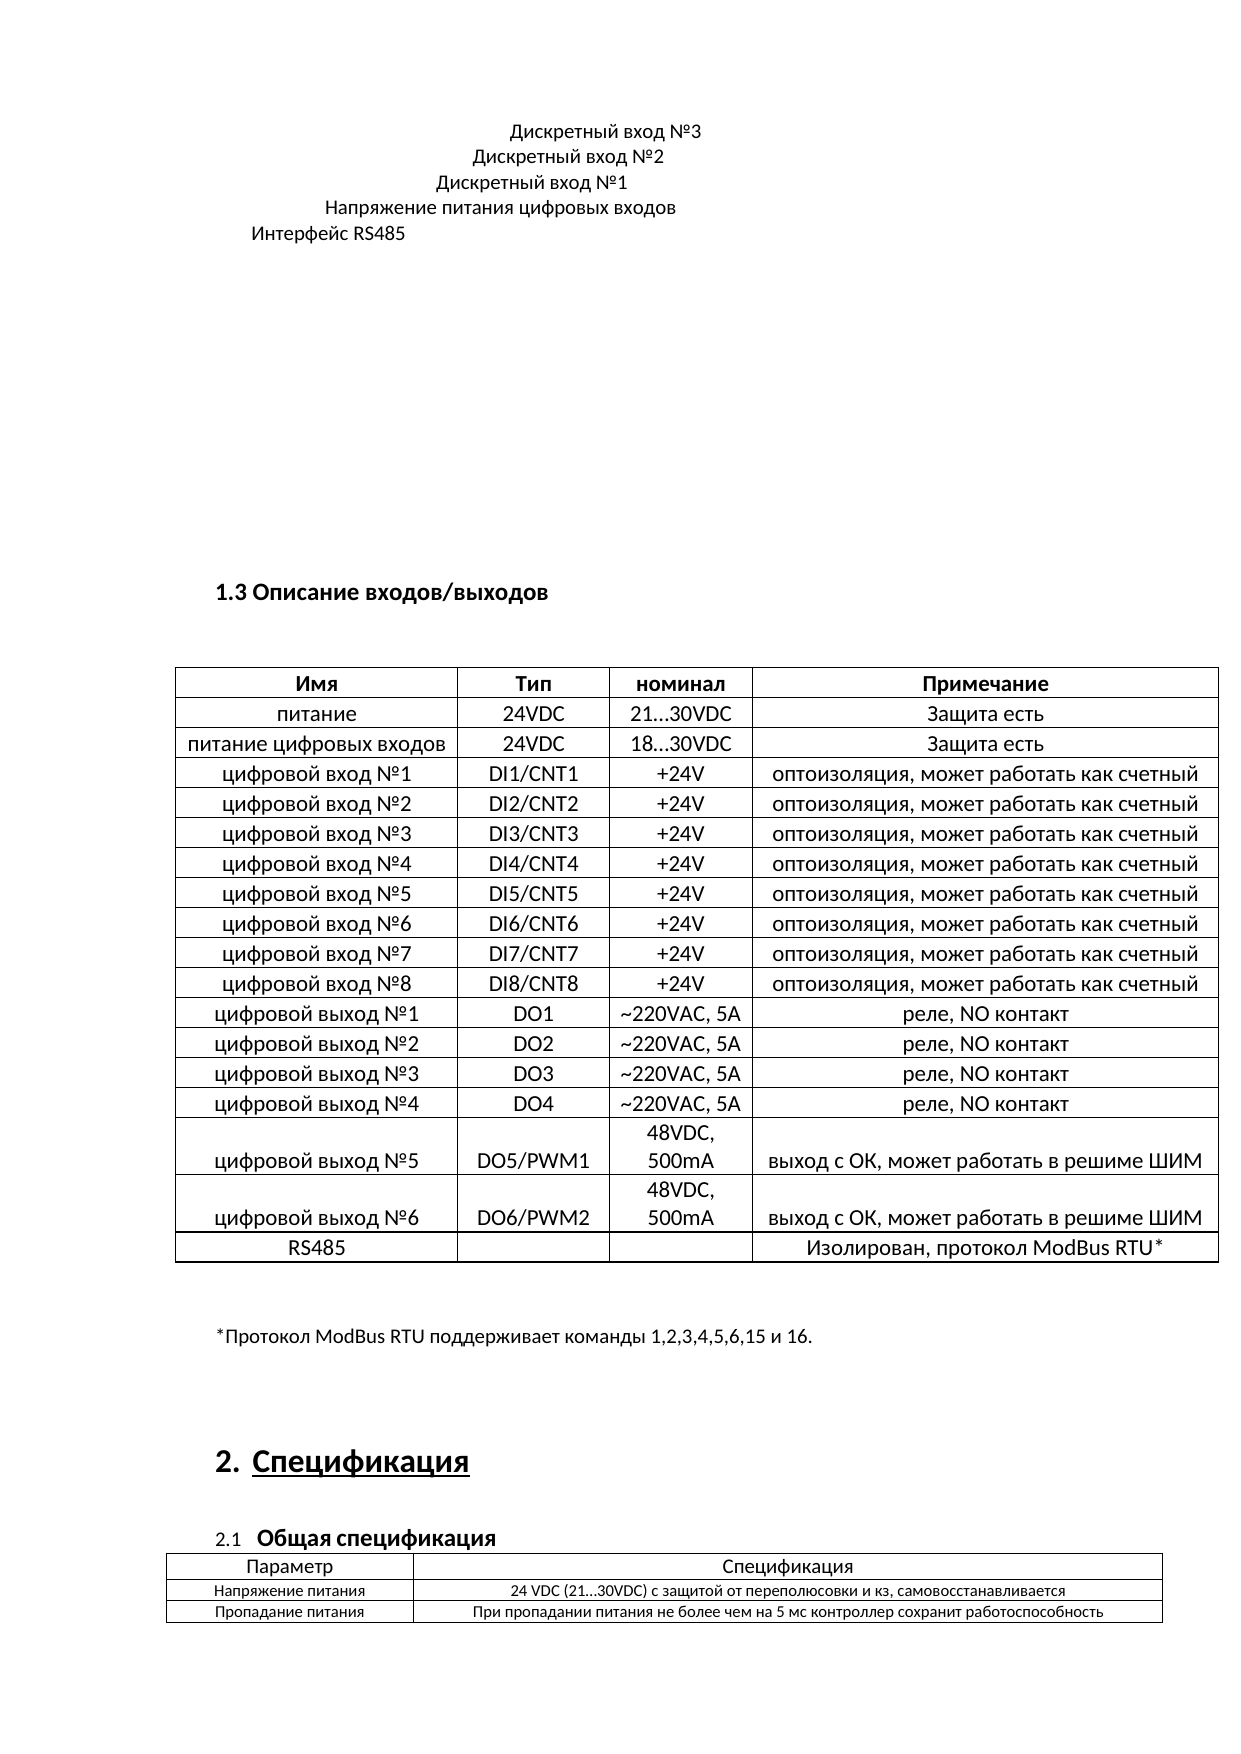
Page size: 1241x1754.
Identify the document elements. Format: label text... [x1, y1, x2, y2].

table_cell цифровой выход №1 [176, 998, 457, 1027]
table_cell 48VDC, 500mA [610, 1118, 752, 1174]
table_cell выход с ОК, может работать в решиме ШИМ [753, 1175, 1218, 1231]
table_cell DI8/CNT8 [458, 968, 609, 997]
table_cell цифровой выход №5 [176, 1118, 457, 1174]
table_header Спецификация [414, 1554, 1162, 1579]
table_header Имя [176, 668, 457, 697]
table_cell DI2/CNT2 [458, 788, 609, 817]
table_cell питание цифровых входов [176, 728, 457, 757]
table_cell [414, 1601, 1162, 1622]
table_cell 24VDC [458, 728, 609, 757]
table_cell +24V [610, 968, 752, 997]
table_cell DI6/CNT6 [458, 908, 609, 937]
table_cell +24V [610, 938, 752, 967]
table_cell оптоизоляция, может работать как счетный [753, 908, 1218, 937]
table_cell [458, 1233, 609, 1261]
table_cell ~220VAC, 5A [610, 1028, 752, 1057]
table_cell Напряжение питания [167, 1580, 413, 1600]
table_header номинал [610, 668, 752, 697]
table_cell реле, NO контакт [753, 998, 1218, 1027]
list Спецификация [215, 1440, 1152, 1481]
table_cell цифровой выход №6 [176, 1175, 457, 1231]
table_cell питание [176, 698, 457, 727]
table_cell цифровой вход №3 [176, 818, 457, 847]
table_cell Изолирован, протокол ModBus RTU* [753, 1233, 1218, 1261]
text Интерфейс RS485 [177, 220, 1152, 245]
table_header Примечание [753, 668, 1218, 697]
table_cell 18…30VDC [610, 728, 752, 757]
table_cell DO6/PWM2 [458, 1175, 609, 1231]
table_cell реле, NO контакт [753, 1088, 1218, 1117]
table_cell +24V [610, 878, 752, 907]
table_cell цифровой выход №3 [176, 1058, 457, 1087]
table_cell DI1/CNT1 [458, 758, 609, 787]
table_cell цифровой вход №4 [176, 848, 457, 877]
table_header Тип [458, 668, 609, 697]
table_cell Защита есть [753, 698, 1218, 727]
table_cell +24V [610, 908, 752, 937]
table_cell оптоизоляция, может работать как счетный [753, 818, 1218, 847]
table_cell оптоизоляция, может работать как счетный [753, 938, 1218, 967]
table_cell цифровой выход №4 [176, 1088, 457, 1117]
table_cell Пропадание питания [167, 1601, 413, 1622]
text Дискретный вход №1 [325, 169, 1152, 194]
table_cell RS485 [176, 1233, 457, 1261]
table_cell цифровой вход №1 [176, 758, 457, 787]
text Напряжение питания цифровых входов [251, 194, 1152, 220]
table_cell DO2 [458, 1028, 609, 1057]
table_cell оптоизоляция, может работать как счетный [753, 848, 1218, 877]
table_cell цифровой выход №2 [176, 1028, 457, 1057]
table_cell DI3/CNT3 [458, 818, 609, 847]
text *Протокол ModBus RTU поддерживает команды 1,2,3,4,5,6,15 и 16. [215, 1323, 1152, 1349]
table_cell 24 VDC (21…30VDC) с защитой от переполюсовки и кз, самовосстанавливается [414, 1580, 1162, 1600]
table_cell цифровой вход №7 [176, 938, 457, 967]
table_cell [610, 1233, 752, 1261]
table_cell ~220VAC, 5A [610, 998, 752, 1027]
table_cell цифровой вход №5 [176, 878, 457, 907]
table_cell оптоизоляция, может работать как счетный [753, 878, 1218, 907]
table_cell DI7/CNT7 [458, 938, 609, 967]
table_cell цифровой вход №8 [176, 968, 457, 997]
table_cell DO5/PWM1 [458, 1118, 609, 1174]
table_cell 21…30VDC [610, 698, 752, 727]
table_cell ~220VAC, 5A [610, 1058, 752, 1087]
table_cell цифровой вход №6 [176, 908, 457, 937]
table_cell реле, NO контакт [753, 1028, 1218, 1057]
table_cell +24V [610, 758, 752, 787]
table_header Параметр [167, 1554, 413, 1579]
table_cell реле, NO контакт [753, 1058, 1218, 1087]
text Дискретный вход №2 [398, 143, 1152, 169]
list Описание входов/выходов [215, 576, 1152, 606]
table_cell +24V [610, 818, 752, 847]
table_cell DO1 [458, 998, 609, 1027]
text Дискретный вход №3 [472, 118, 1152, 143]
table_cell DO3 [458, 1058, 609, 1087]
table_cell оптоизоляция, может работать как счетный [753, 788, 1218, 817]
table_cell 48VDC, 500mA [610, 1175, 752, 1231]
table_cell ~220VAC, 5A [610, 1088, 752, 1117]
table_cell цифровой вход №2 [176, 788, 457, 817]
table_cell выход с ОК, может работать в решиме ШИМ [753, 1118, 1218, 1174]
table_cell Защита есть [753, 728, 1218, 757]
list Общая спецификация [215, 1522, 1152, 1552]
table_cell +24V [610, 788, 752, 817]
table_cell оптоизоляция, может работать как счетный [753, 758, 1218, 787]
table_cell +24V [610, 848, 752, 877]
table_cell DO4 [458, 1088, 609, 1117]
table_cell оптоизоляция, может работать как счетный [753, 968, 1218, 997]
table_cell DI4/CNT4 [458, 848, 609, 877]
table_cell 24VDC [458, 698, 609, 727]
table_cell DI5/CNT5 [458, 878, 609, 907]
